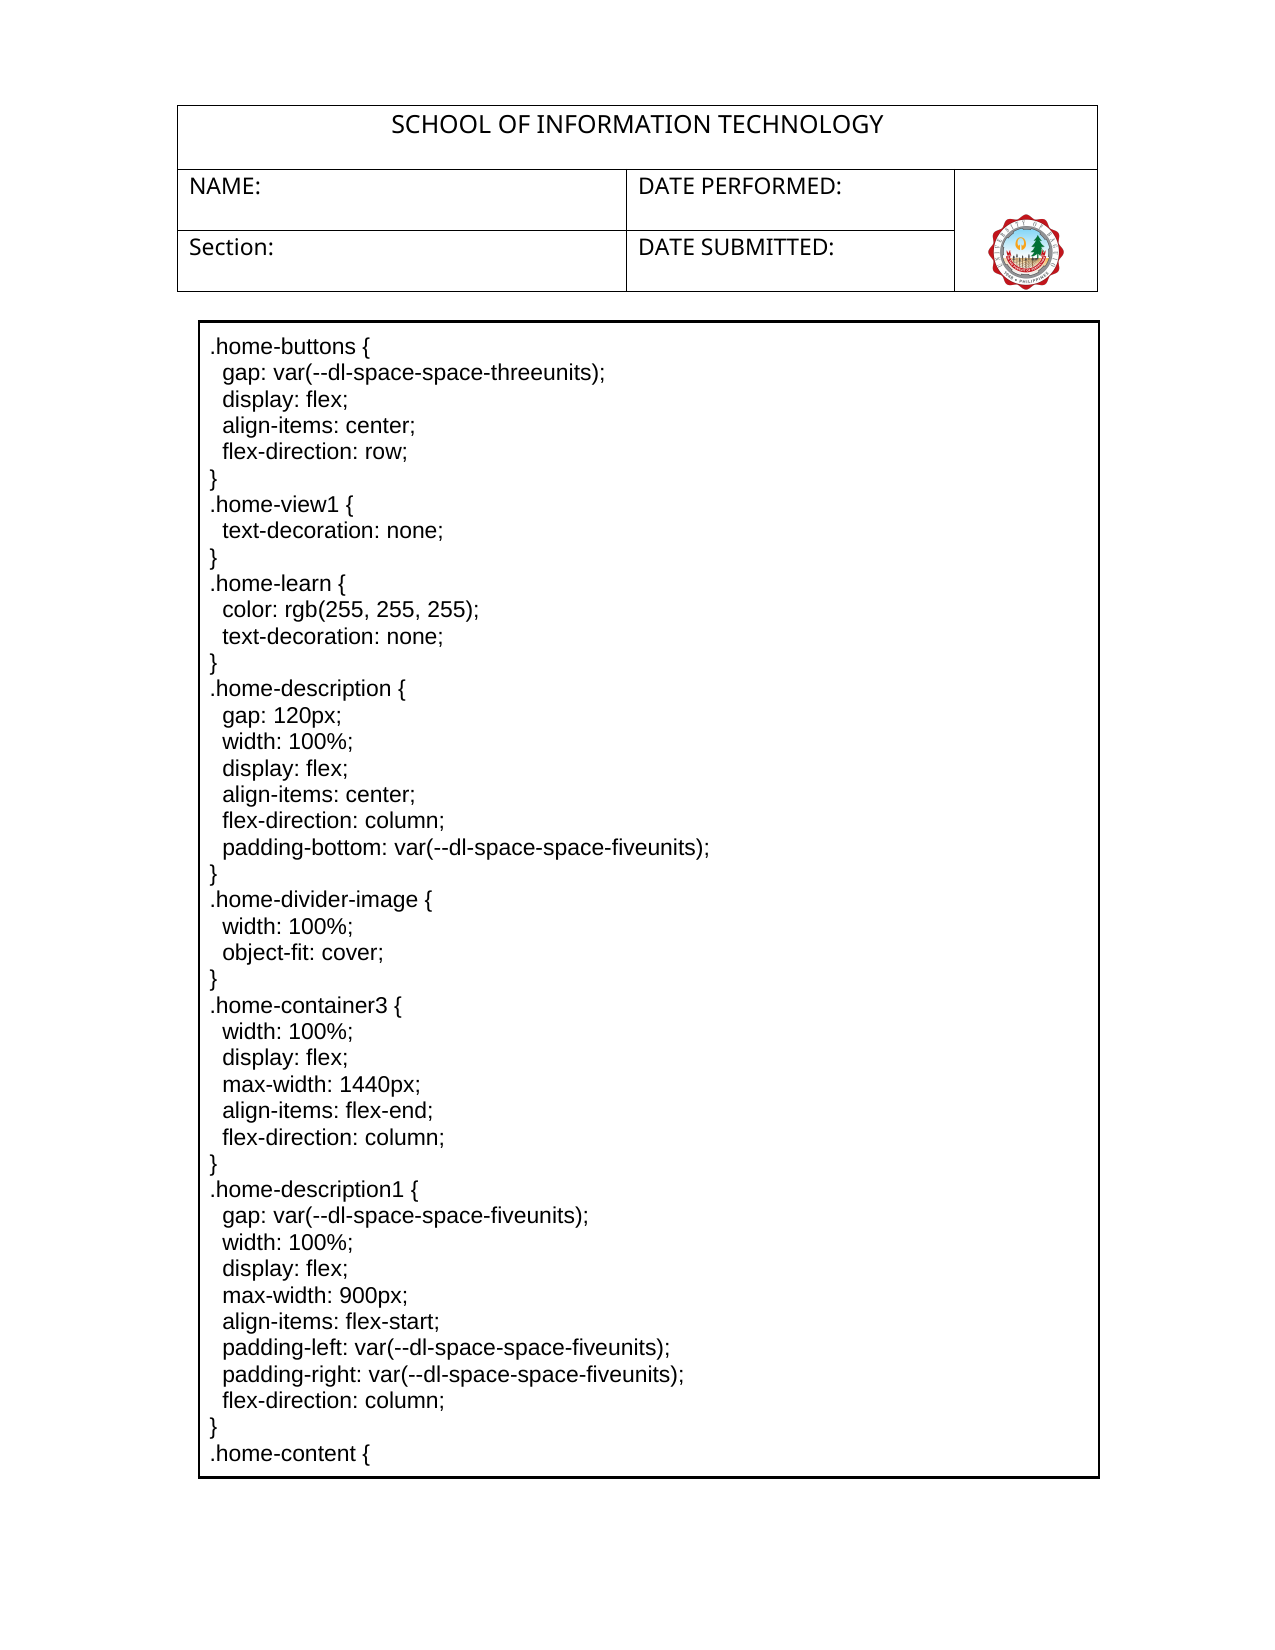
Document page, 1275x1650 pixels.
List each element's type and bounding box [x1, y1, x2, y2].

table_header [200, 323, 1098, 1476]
picture [987, 213, 1065, 291]
